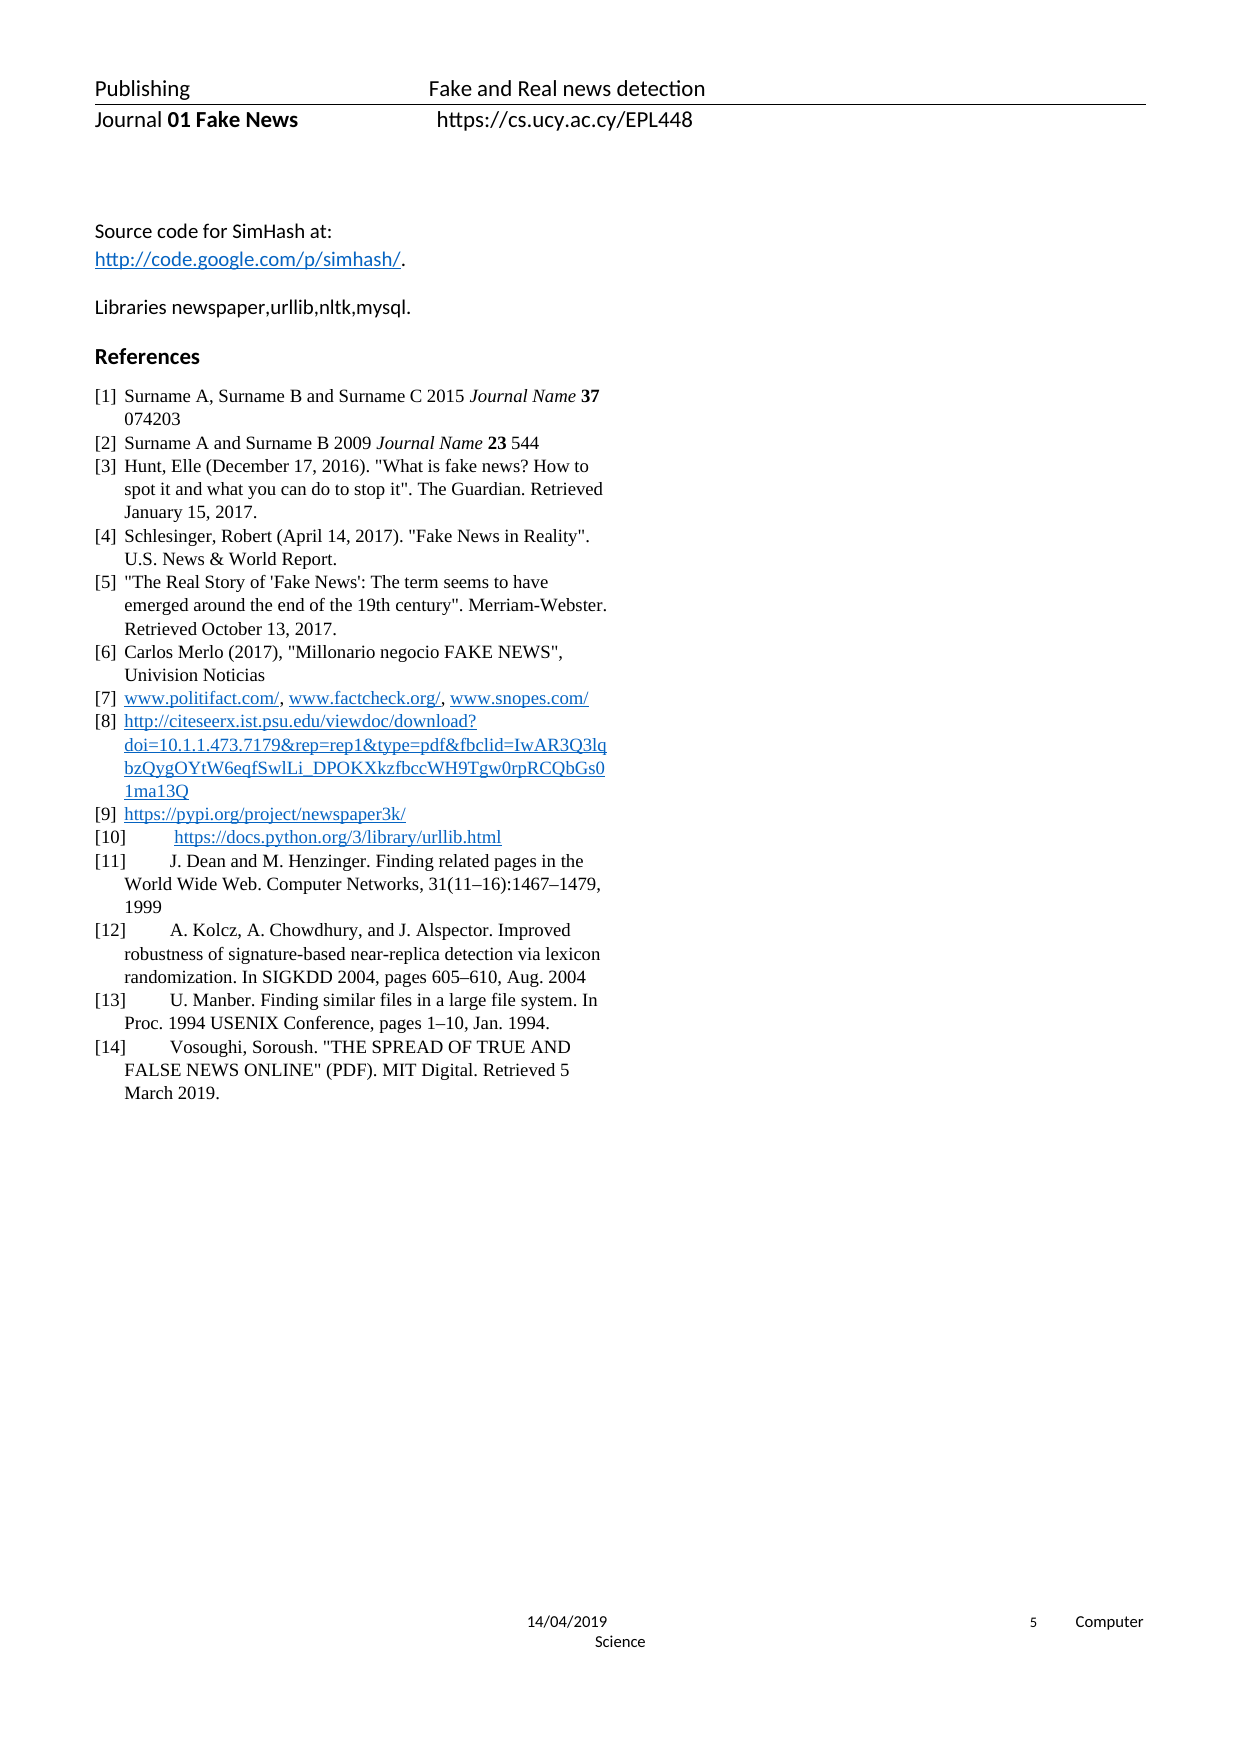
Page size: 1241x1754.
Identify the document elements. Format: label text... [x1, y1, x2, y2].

text Schlesinger, Robert (April 14, 2017). "Fake News in Reality". U.S. News & World Report. [94, 524, 608, 569]
text https://docs.python.org/3/library/urllib.html [94, 826, 608, 848]
text Surname A and Surname B 2009 Journal Name 23 544 [94, 432, 608, 453]
text Carlos Merlo (2017), "Millonario negocio FAKE NEWS", Univision Noticias [94, 641, 608, 685]
text Hunt, Elle (December 17, 2016). "What is fake news? How to spot it and what you can do to stop it". The Guardian. Retrieved January 15, 2017. [94, 455, 608, 523]
text Source code for SimHash at: http://code.google.com/p/simhash/. [94, 218, 608, 271]
text Vosoughi, Soroush. "THE SPREAD OF TRUE AND FALSE NEWS ONLINE" (PDF). MIT Digital. Retrieved 5 March 2019. [94, 1036, 608, 1103]
text Surname A, Surname B and Surname C 2015 Journal Name 37 074203 [94, 385, 608, 430]
text References [94, 342, 608, 370]
text https://pypi.org/project/newspaper3k/ [94, 803, 608, 825]
text J. Dean and M. Henzinger. Finding related pages in the World Wide Web. Computer Networks, 31(11–16):1467–1479, 1999 [94, 850, 608, 918]
text Libraries newspaper,urllib,nltk,mysql. [94, 294, 608, 319]
text "The Real Story of 'Fake News': The term seems to have emerged around the end of the 19th century". Merriam-Webster. Retrieved October 13, 2017. [94, 571, 608, 639]
text www.politifact.com/, www.factcheck.org/, www.snopes.com/ [94, 687, 608, 709]
text A. Kolcz, A. Chowdhury, and J. Alspector. Improved robustness of signature-based near-replica detection via lexicon randomization. In SIGKDD 2004, pages 605–610, Aug. 2004 [94, 919, 608, 987]
text http://citeseerx.ist.psu.edu/viewdoc/download?doi=10.1.1.473.7179&rep=rep1&type=pdf&fbclid=IwAR3Q3lqbzQygOYtW6eqfSwlLi_DPOKXkzfbccWH9Tgw0rpRCQbGs01ma13Q [94, 710, 608, 802]
text U. Manber. Finding similar files in a large file system. In Proc. 1994 USENIX Conference, pages 1–10, Jan. 1994. [94, 989, 608, 1034]
